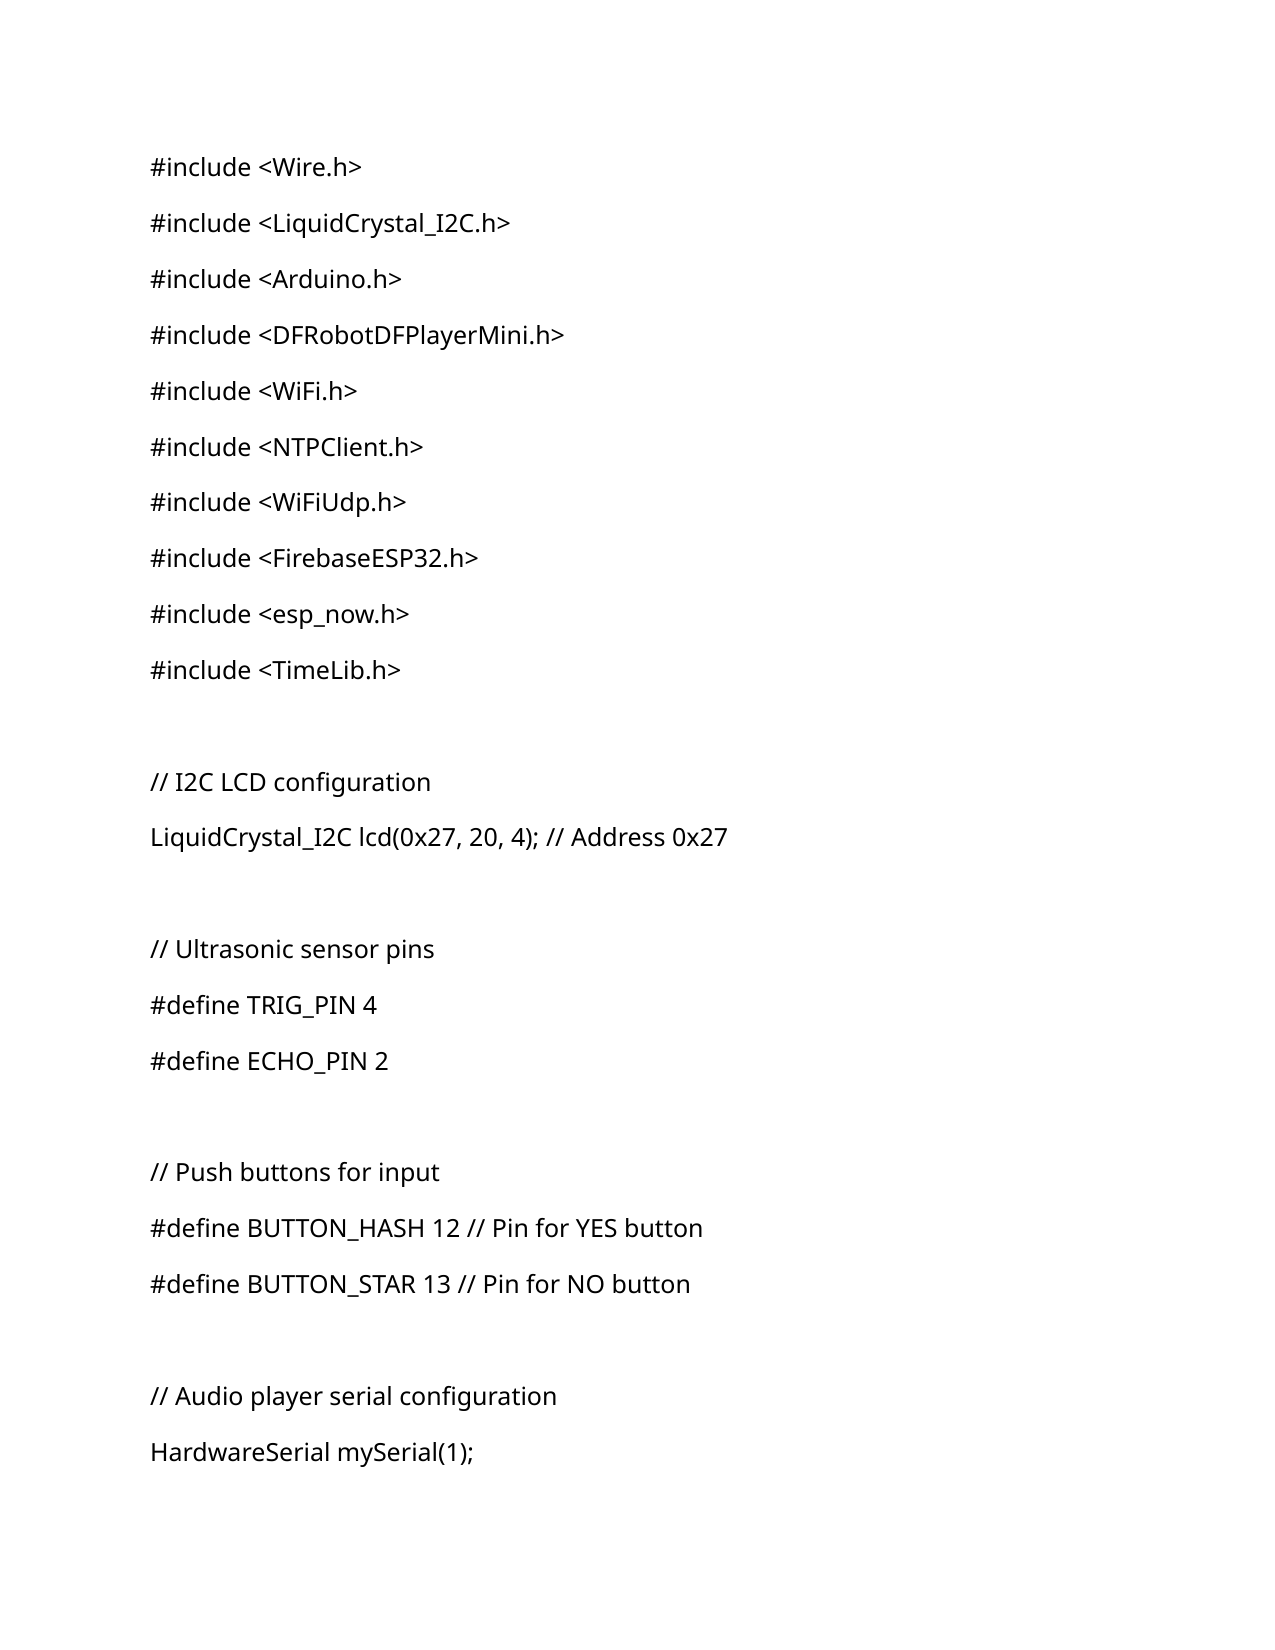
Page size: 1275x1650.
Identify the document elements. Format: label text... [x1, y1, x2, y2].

text #include <WiFi.h> [150, 373, 1125, 407]
text #define ECHO_PIN 2 [150, 1043, 1125, 1077]
text #include <LiquidCrystal_I2C.h> [150, 206, 1125, 240]
text // I2C LCD configuration [150, 764, 1125, 798]
text #include <WiFiUdp.h> [150, 485, 1125, 519]
text HardwareSerial mySerial(1); [150, 1434, 1125, 1468]
text #define BUTTON_HASH 12 // Pin for YES button [150, 1211, 1125, 1245]
text #define TRIG_PIN 4 [150, 987, 1125, 1022]
text #include <TimeLib.h> [150, 652, 1125, 687]
text #include <esp_now.h> [150, 597, 1125, 631]
text #include <DFRobotDFPlayerMini.h> [150, 317, 1125, 352]
text // Push buttons for input [150, 1155, 1125, 1189]
text // Ultrasonic sensor pins [150, 932, 1125, 966]
text #include <NTPClient.h> [150, 429, 1125, 463]
text #include <Wire.h> [150, 150, 1125, 184]
text LiquidCrystal_I2C lcd(0x27, 20, 4); // Address 0x27 [150, 820, 1125, 854]
text #include <FirebaseESP32.h> [150, 541, 1125, 575]
text #define BUTTON_STAR 13 // Pin for NO button [150, 1267, 1125, 1301]
text #include <Arduino.h> [150, 262, 1125, 296]
text // Audio player serial configuration [150, 1378, 1125, 1412]
